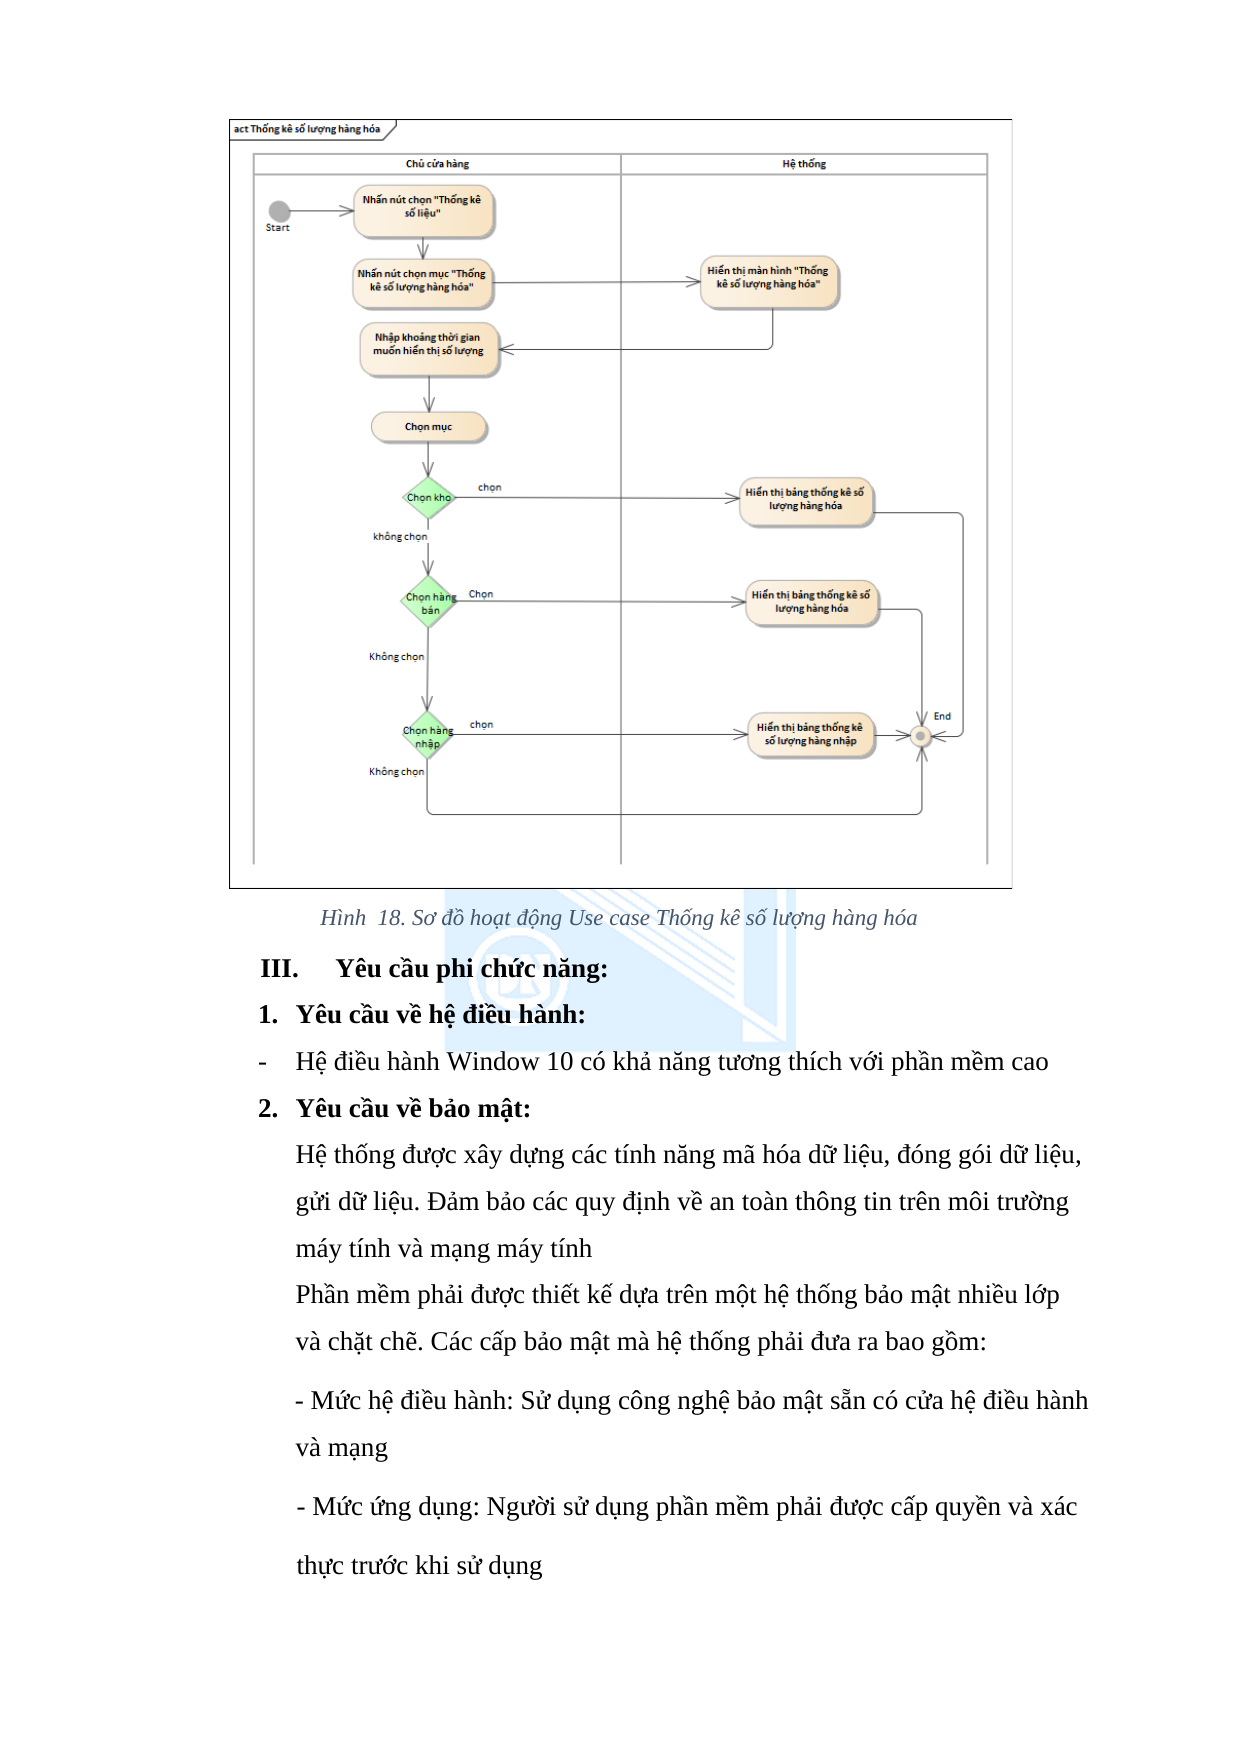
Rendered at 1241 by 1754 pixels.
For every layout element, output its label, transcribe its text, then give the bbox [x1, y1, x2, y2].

list Yêu cầu phi chức năng: [260, 952, 1092, 983]
text Hình 18. Sơ đồ hoạt động Use case Thống kê số lượng hàng hóa [148, 904, 1092, 931]
list Yêu cầu về bảo mật: [258, 1092, 1092, 1123]
text thực trước khi sử dụng [148, 1549, 1092, 1580]
picture [228, 118, 1013, 889]
list Hệ thống được xây dựng các tính năng mã hóa dữ liệu, đóng gói dữ liệu, gửi dữ liệu. Đảm bảo các quy định về an toàn thông tin trên môi trường máy tính và mạng máy tính [295, 1138, 1092, 1263]
list Phần mềm phải được thiết kế dựa trên một hệ thống bảo mật nhiều lớp và chặt chẽ. Các cấp bảo mật mà hệ thống phải đưa ra bao gồm: [295, 1278, 1092, 1356]
text - Mức ứng dụng: Người sử dụng phần mềm phải được cấp quyền và xác [148, 1490, 1092, 1521]
text - Mức hệ điều hành: Sử dụng công nghệ bảo mật sẵn có cửa hệ điều hành và mạng [220, 1384, 1092, 1462]
list Hệ điều hành Window 10 có khả năng tương thích với phần mềm cao [258, 1045, 1092, 1076]
list Yêu cầu về hệ điều hành: [258, 998, 1092, 1029]
